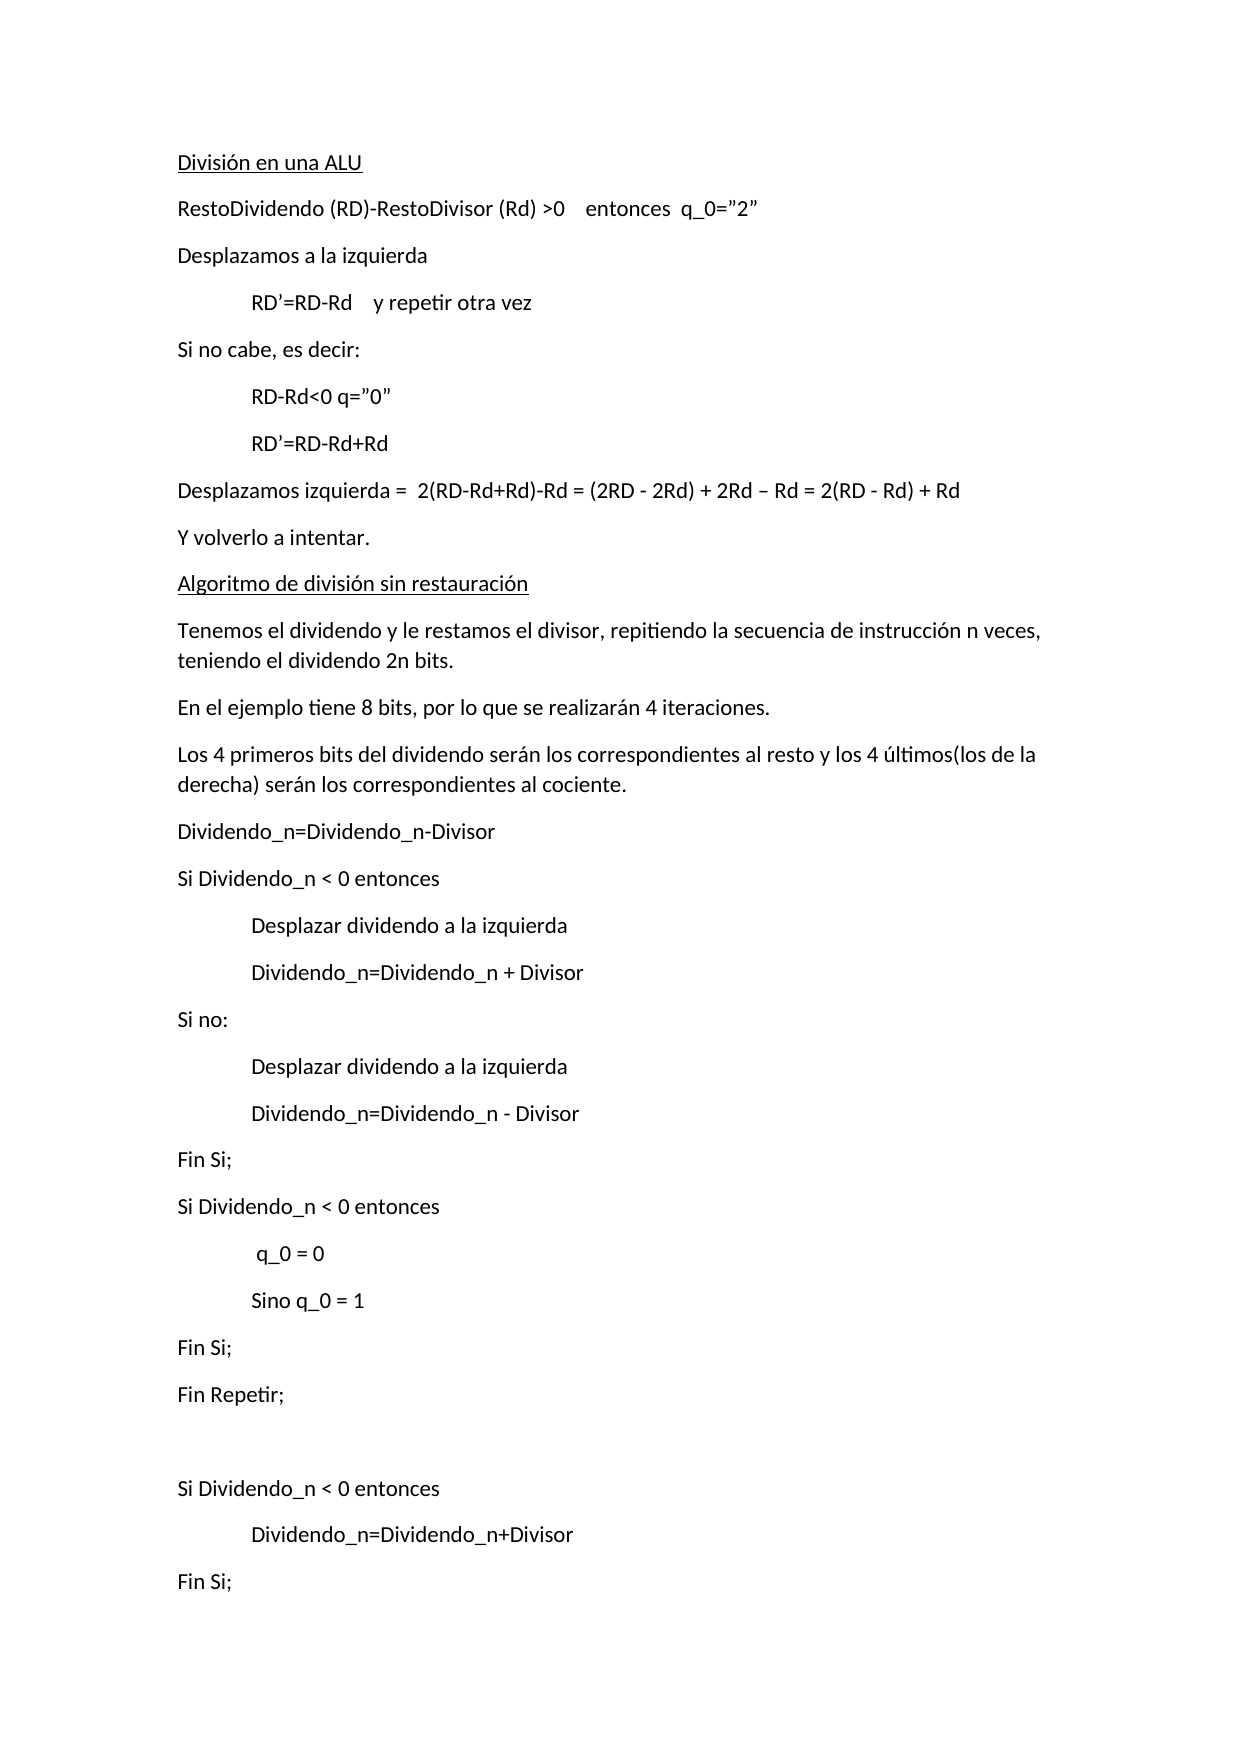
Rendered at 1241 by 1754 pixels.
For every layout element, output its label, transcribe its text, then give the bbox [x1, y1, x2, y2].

text RD’=RD-Rd y repetir otra vez [177, 288, 1063, 316]
text Tenemos el dividendo y le restamos el divisor, repitiendo la secuencia de instrucción n veces, teniendo el dividendo 2n bits. [177, 616, 1063, 674]
text Fin Si; [177, 1567, 1063, 1595]
text Dividendo_n=Dividendo_n - Divisor [177, 1099, 1063, 1127]
text Dividendo_n=Dividendo_n + Divisor [177, 958, 1063, 986]
text Desplazamos a la izquierda [177, 241, 1063, 269]
text RD’=RD-Rd+Rd [177, 429, 1063, 457]
text Desplazar dividendo a la izquierda [177, 911, 1063, 939]
text Si no cabe, es decir: [177, 335, 1063, 363]
text Si Dividendo_n < 0 entonces [177, 864, 1063, 892]
text Si Dividendo_n < 0 entonces [177, 1192, 1063, 1220]
text Los 4 primeros bits del dividendo serán los correspondientes al resto y los 4 últimos(los de la derecha) serán los correspondientes al cociente. [177, 740, 1063, 798]
text q_0 = 0 [177, 1239, 1063, 1267]
text Fin Si; [177, 1333, 1063, 1361]
text Sino q_0 = 1 [177, 1286, 1063, 1314]
text Desplazamos izquierda = 2(RD-Rd+Rd)-Rd = (2RD - 2Rd) + 2Rd – Rd = 2(RD - Rd) + Rd [177, 476, 1063, 504]
text Y volverlo a intentar. [177, 523, 1063, 551]
text Fin Repetir; [177, 1380, 1063, 1408]
text En el ejemplo tiene 8 bits, por lo que se realizarán 4 iteraciones. [177, 693, 1063, 721]
text Si Dividendo_n < 0 entonces [177, 1474, 1063, 1502]
text Si no: [177, 1005, 1063, 1033]
text Dividendo_n=Dividendo_n-Divisor [177, 817, 1063, 845]
text RestoDividendo (RD)-RestoDivisor (Rd) >0 entonces q_0=”2” [177, 194, 1063, 222]
text Fin Si; [177, 1146, 1063, 1173]
text Algoritmo de división sin restauración [177, 569, 1063, 597]
text División en una ALU [177, 148, 1063, 176]
text Desplazar dividendo a la izquierda [177, 1052, 1063, 1080]
text Dividendo_n=Dividendo_n+Divisor [177, 1521, 1063, 1548]
text RD-Rd<0 q=”0” [177, 382, 1063, 410]
